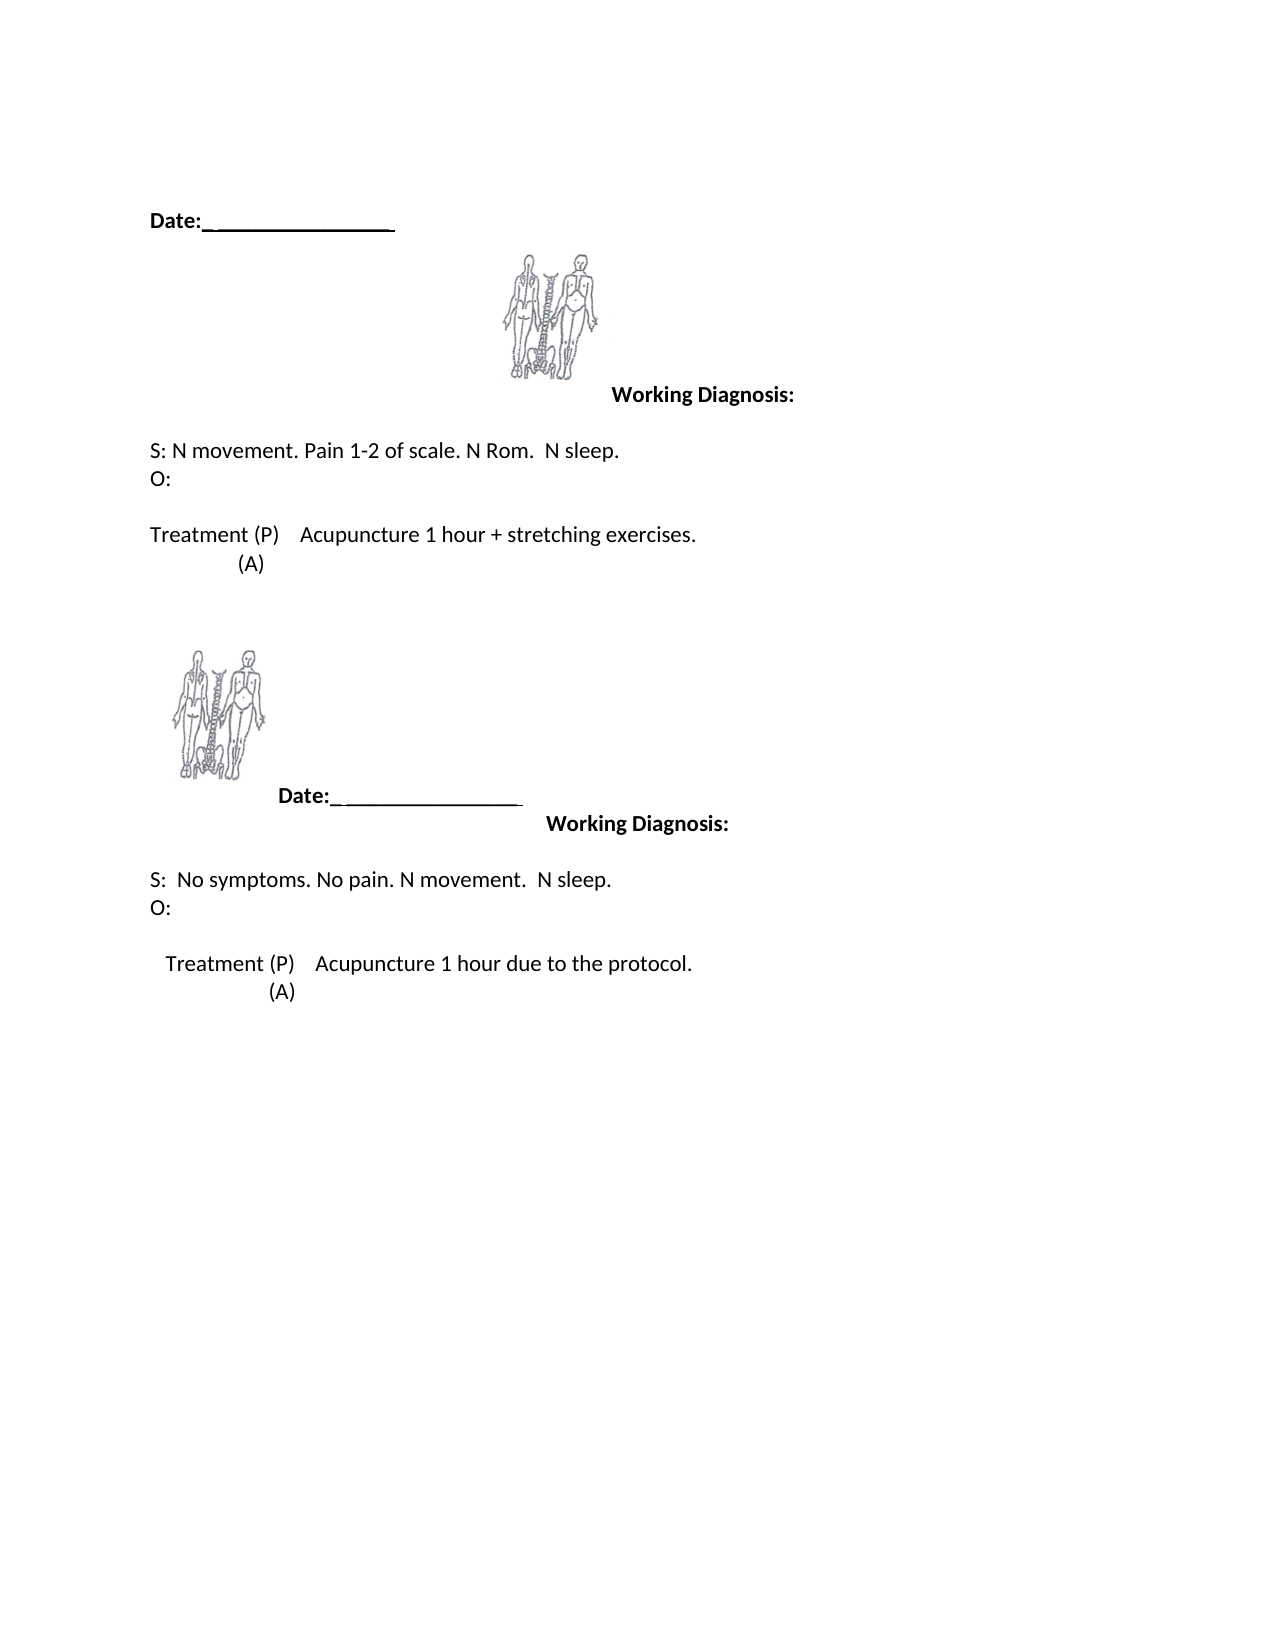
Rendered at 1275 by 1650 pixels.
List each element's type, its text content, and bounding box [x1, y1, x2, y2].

text Treatment (P) Acupuncture 1 hour due to the protocol. [150, 949, 1142, 977]
text Working Diagnosis: [150, 234, 1125, 408]
text (A) [150, 549, 1125, 577]
picture [480, 234, 612, 403]
text (A) [150, 977, 1142, 1005]
text Treatment (P) Acupuncture 1 hour + stretching exercises. [150, 521, 1125, 549]
picture [150, 629, 279, 804]
text S: N movement. Pain 1-2 of scale. N Rom. N sleep. [150, 437, 1125, 464]
text Working Diagnosis: [150, 809, 1125, 837]
text Date:_ _______________ [150, 206, 1125, 234]
text Date:_ _______________ [150, 630, 1125, 809]
text O: [150, 464, 1125, 493]
text S: No symptoms. No pain. N movement. N sleep. [150, 865, 1125, 893]
text O: [150, 893, 1125, 921]
